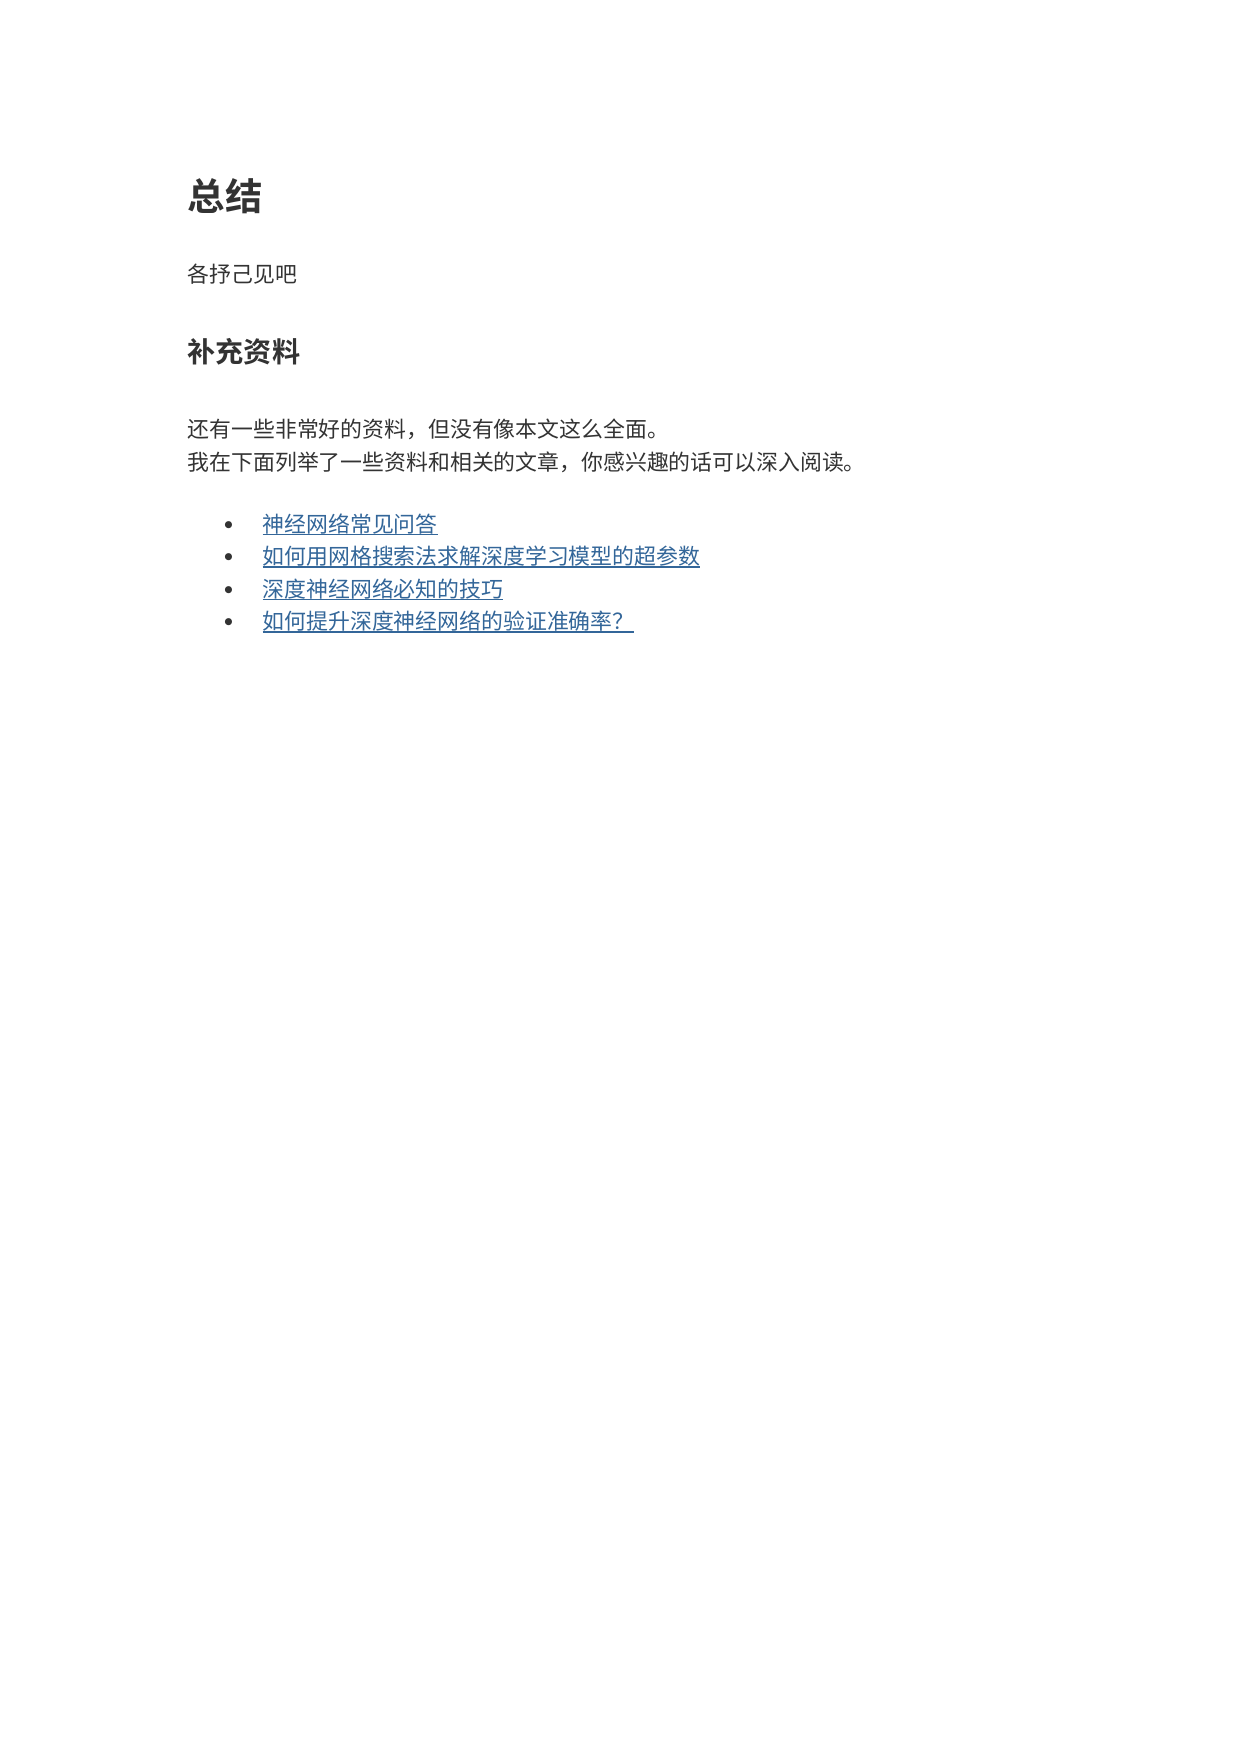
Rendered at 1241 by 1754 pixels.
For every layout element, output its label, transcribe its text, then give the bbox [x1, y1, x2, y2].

text 总结 [187, 162, 1053, 227]
text 还有一些非常好的资料，但没有像本文这么全面。 我在下面列举了一些资料和相关的文章，你感兴趣的话可以深入阅读。 [187, 412, 1053, 477]
text 各抒己见吧 [187, 256, 1053, 289]
list 如何用网格搜索法求解深度学习模型的超参数 [225, 539, 1053, 571]
text 补充资料 [187, 318, 1053, 383]
list 如何提升深度神经网络的验证准确率？ [225, 604, 1053, 636]
list 神经网络常见问答 [225, 506, 1053, 539]
list 深度神经网络必知的技巧 [225, 571, 1053, 604]
